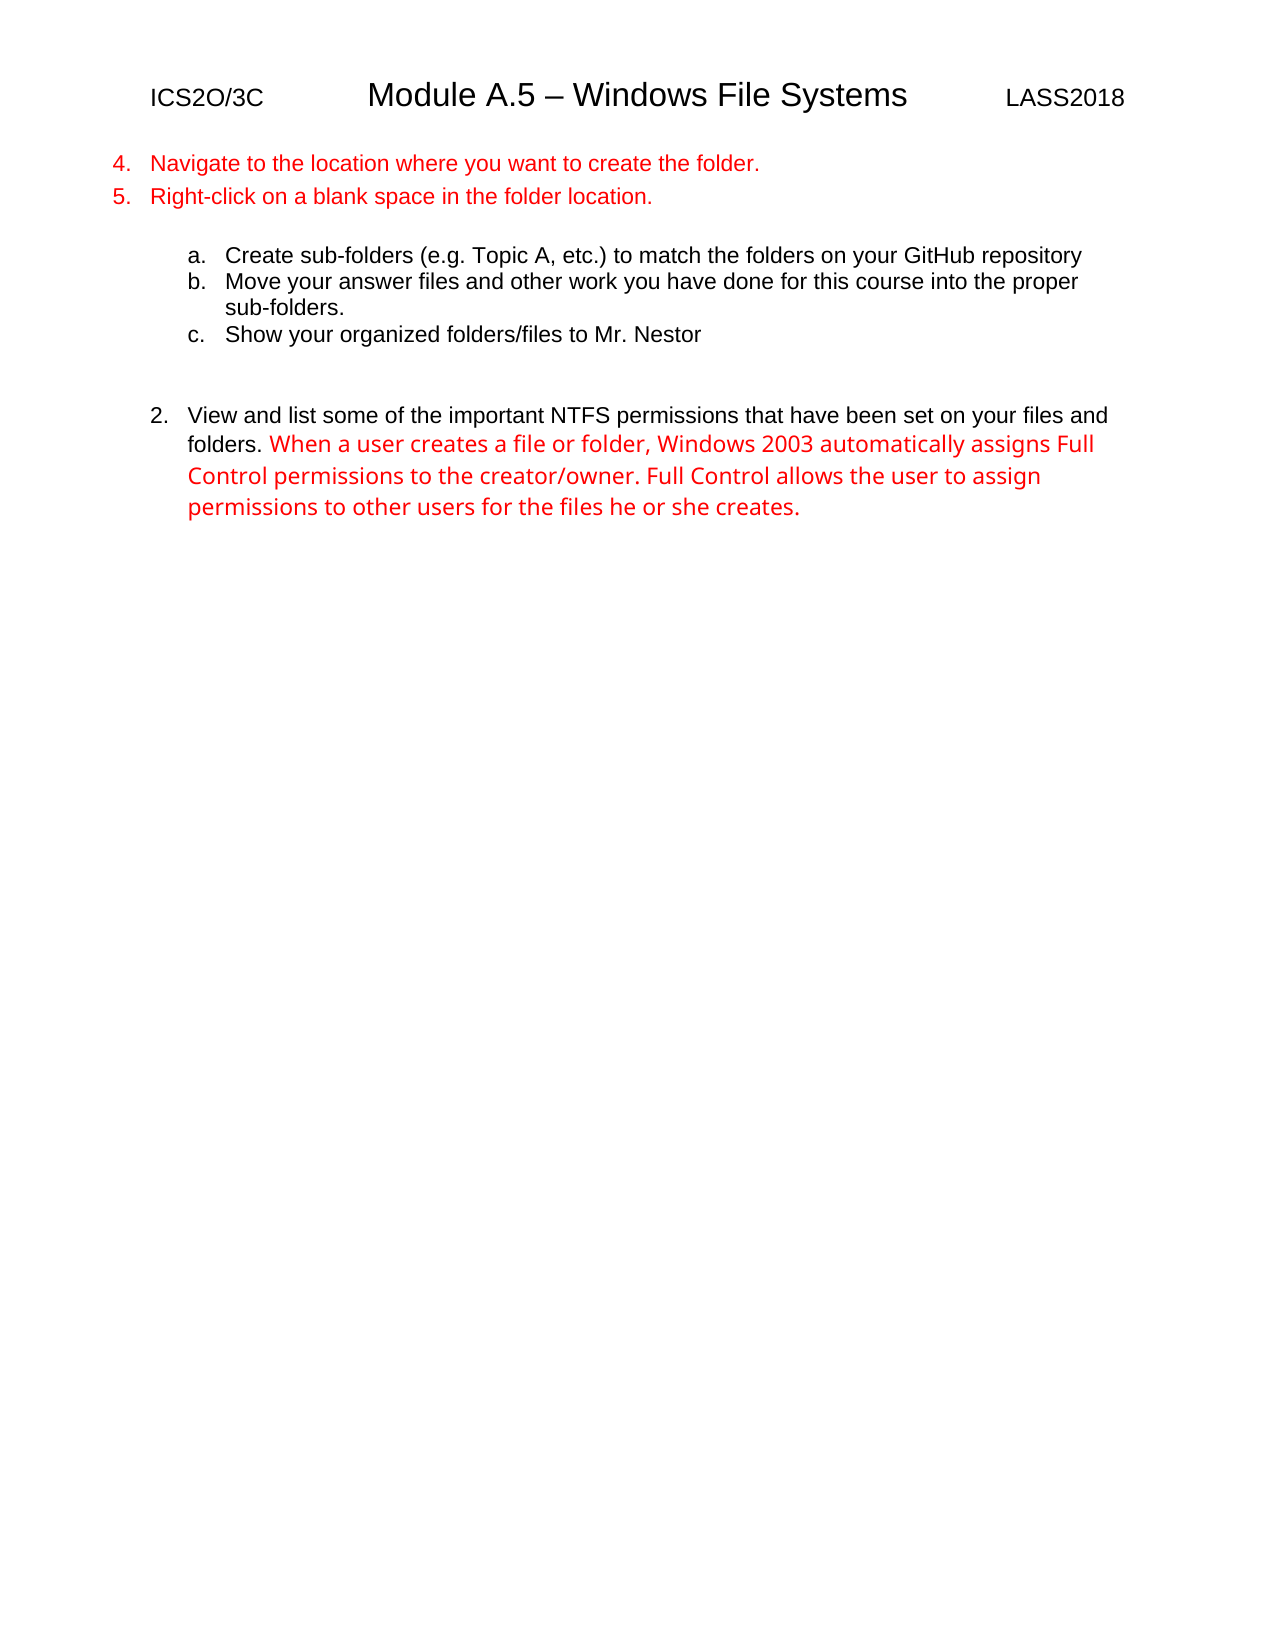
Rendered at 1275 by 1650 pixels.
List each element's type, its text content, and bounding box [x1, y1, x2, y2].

list Navigate to the location where you want to create the folder. [112, 150, 1125, 176]
list Right-click on a blank space in the folder location. [112, 183, 1125, 209]
list Move your answer files and other work you have done for this course into the proper sub-folders. [187, 268, 1125, 321]
list View and list some of the important NTFS permissions that have been set on your files and folders. When a user creates a file or folder, Windows 2003 automatically assigns Full Control permissions to the creator/owner. Full Control allows the user to assign permissions to other users for the files he or she creates. [150, 402, 1125, 522]
list Show your organized folders/files to Mr. Nestor [187, 321, 1125, 402]
list Create sub-folders (e.g. Topic A, etc.) to match the folders on your GitHub repository [187, 242, 1125, 268]
